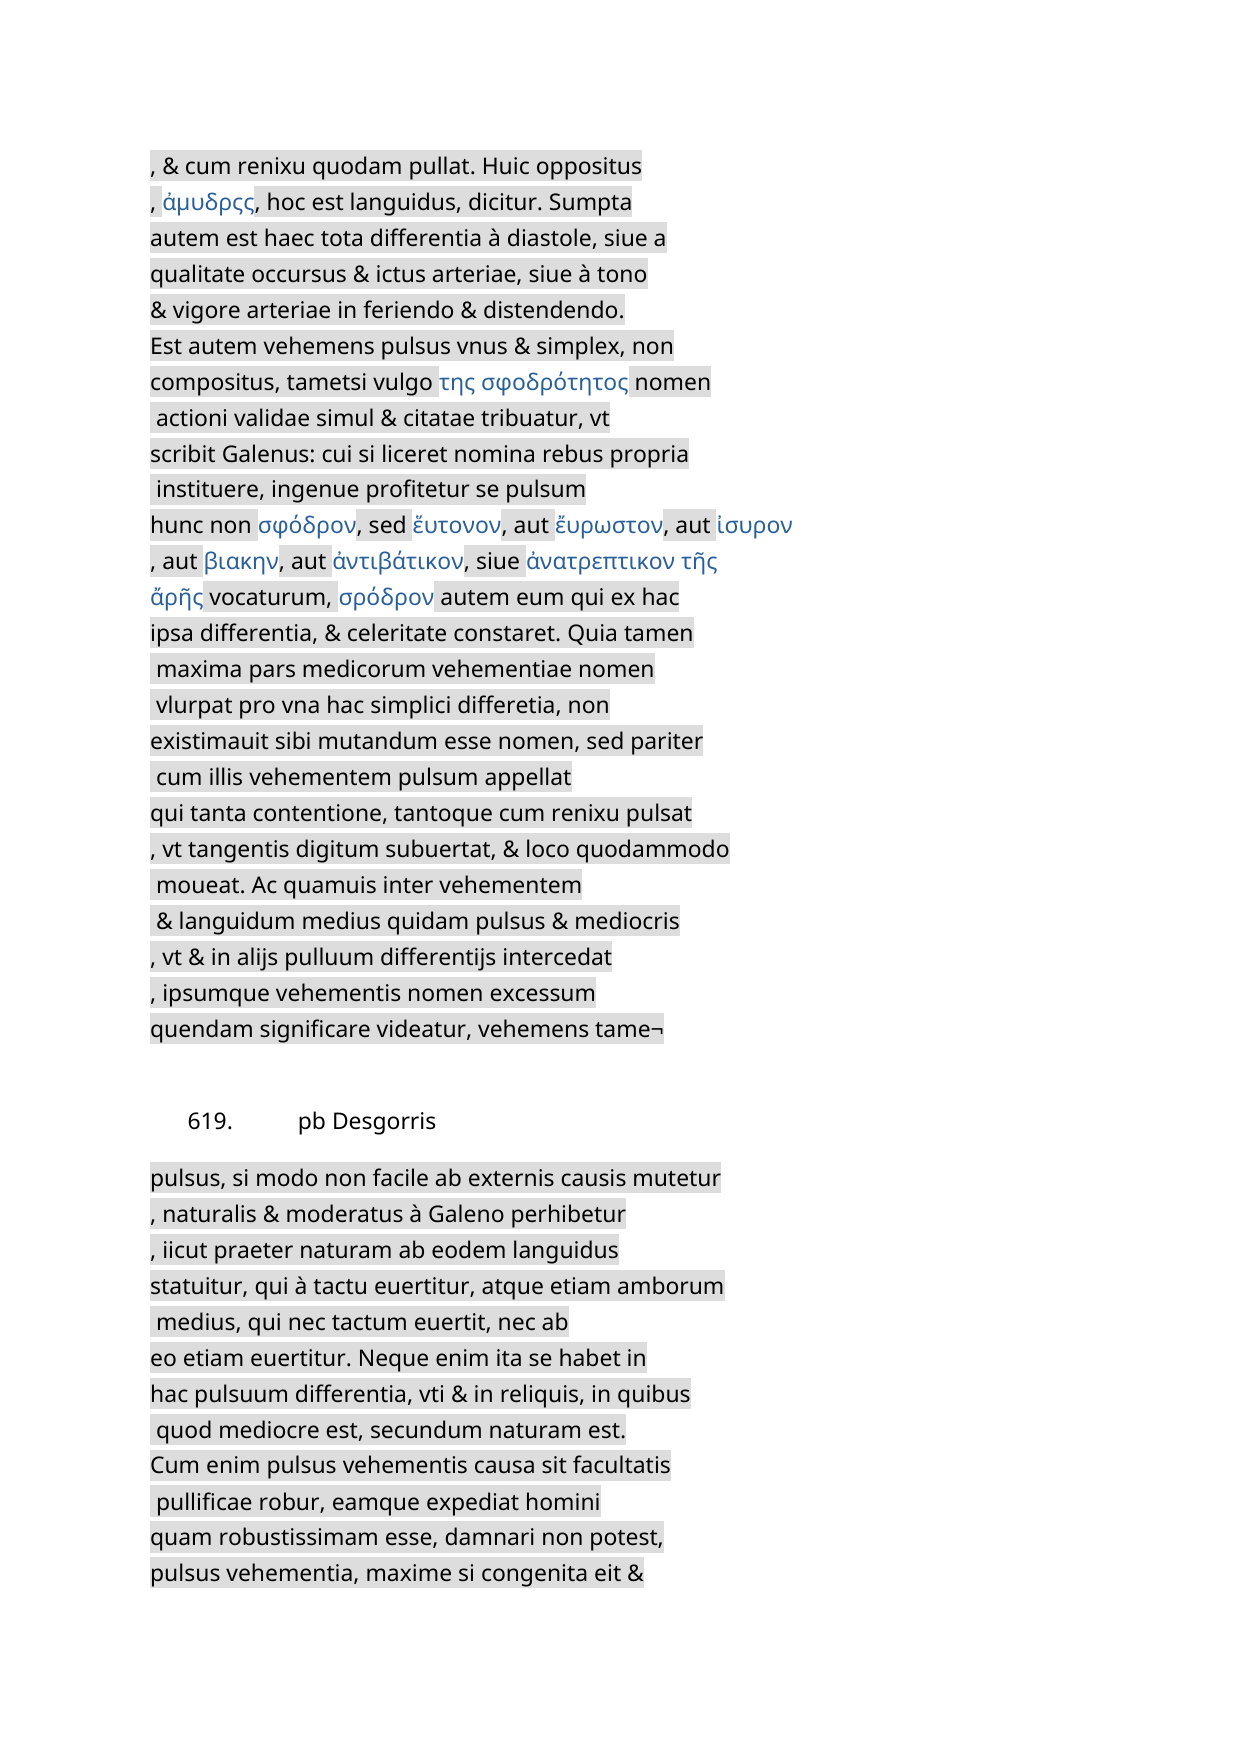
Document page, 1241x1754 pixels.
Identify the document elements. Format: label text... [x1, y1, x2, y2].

list pb Desgorris [187, 1105, 1090, 1136]
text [150, 150, 1090, 1080]
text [150, 1162, 1090, 1588]
